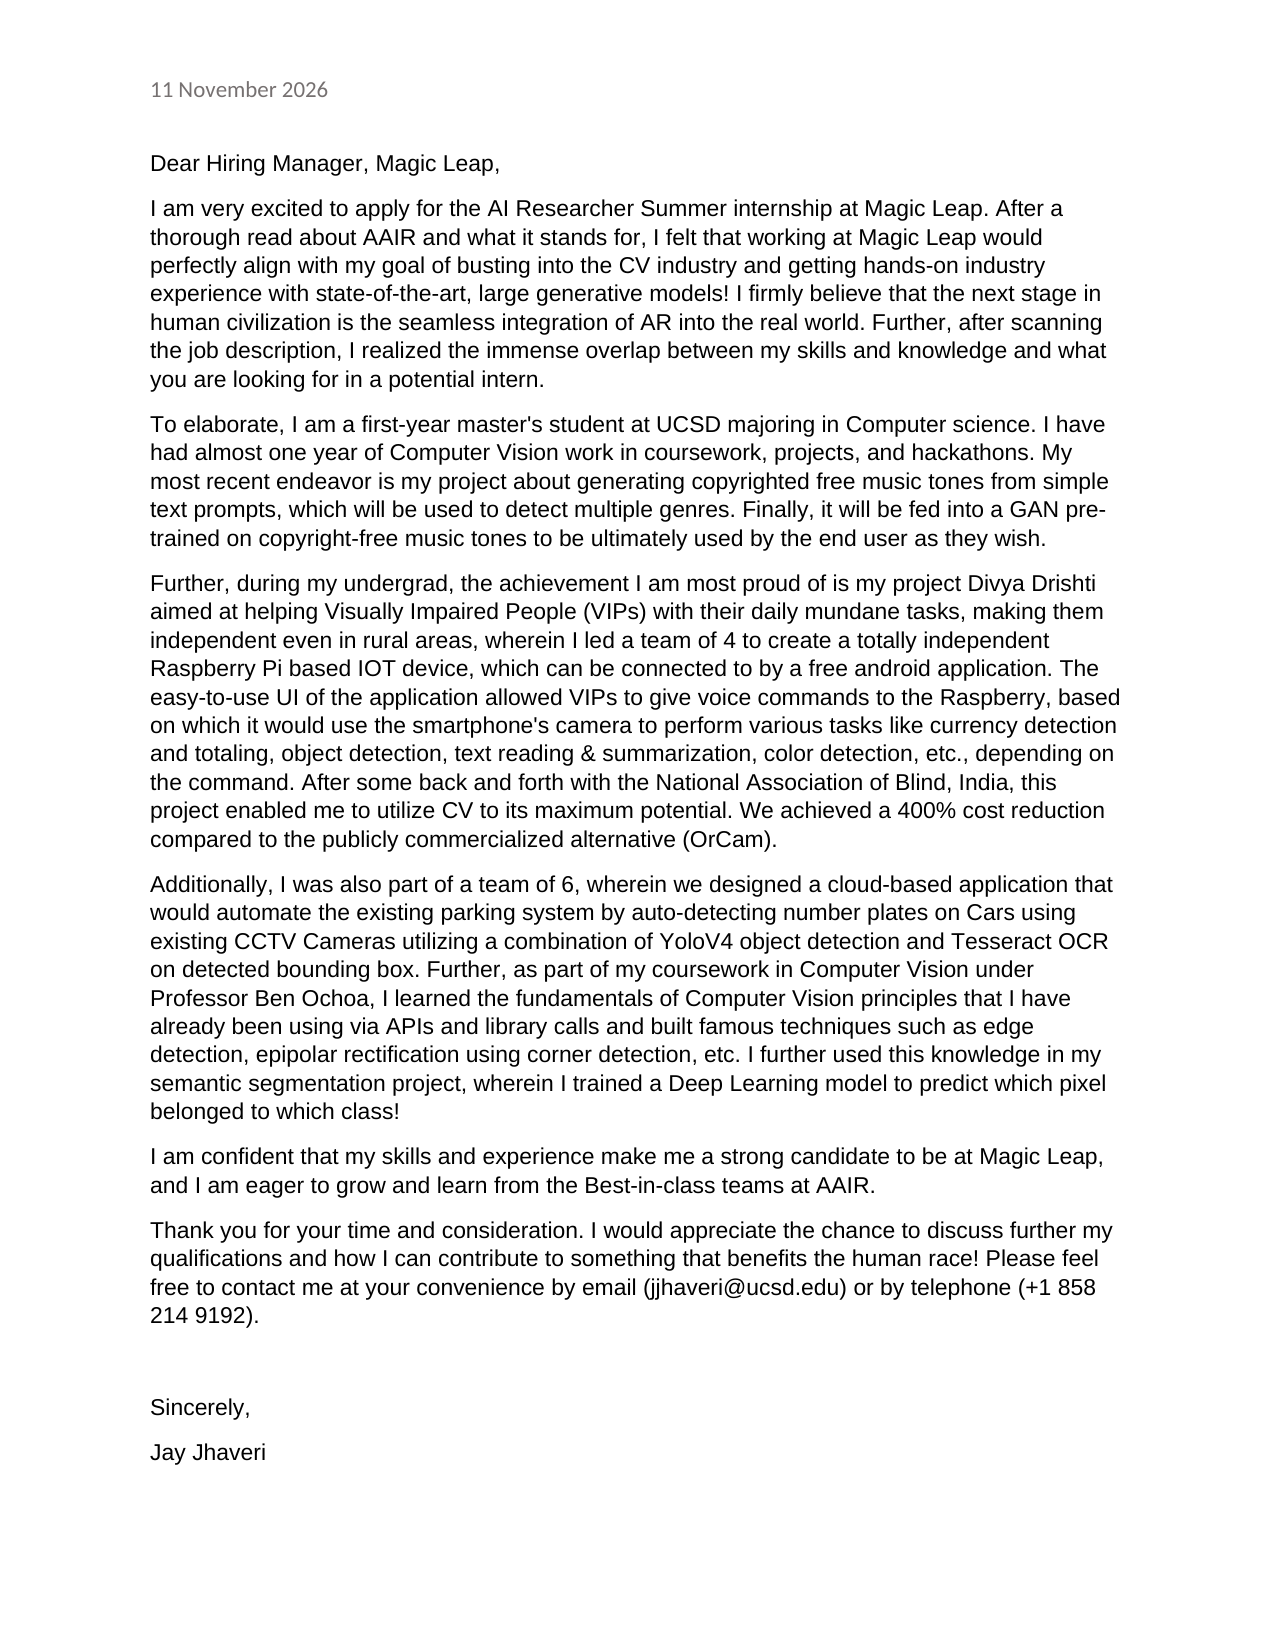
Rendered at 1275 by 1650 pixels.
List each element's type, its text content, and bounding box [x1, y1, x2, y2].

text Jay Jhaveri [150, 1439, 1125, 1466]
text I am very excited to apply for the AI Researcher Summer internship at Magic Leap. After a thorough read about AAIR and what it stands for, I felt that working at Magic Leap would perfectly align with my goal of busting into the CV industry and getting hands-on industry experience with state-of-the-art, large generative models! I firmly believe that the next stage in human civilization is the seamless integration of AR into the real world. Further, after scanning the job description, I realized the immense overlap between my skills and knowledge and what you are looking for in a potential intern. [150, 195, 1125, 392]
text Additionally, I was also part of a team of 6, wherein we designed a cloud-based application that would automate the existing parking system by auto-detecting number plates on Cars using existing CCTV Cameras utilizing a combination of YoloV4 object detection and Tesseract OCR on detected bounding box. Further, as part of my coursework in Computer Vision under Professor Ben Ochoa, I learned the fundamentals of Computer Vision principles that I have already been using via APIs and library calls and built famous techniques such as edge detection, epipolar rectification using corner detection, etc. I further used this knowledge in my semantic segmentation project, wherein I trained a Deep Learning model to predict which pixel belonged to which class! [150, 871, 1125, 1124]
text Sincerely, [150, 1394, 1125, 1421]
text Thank you for your time and consideration. I would appreciate the chance to discuss further my qualifications and how I can contribute to something that benefits the human race! Please feel free to contact me at your convenience by email (jjhaveri@ucsd.edu) or by telephone (+1 858 214 9192). [150, 1217, 1125, 1328]
text To elaborate, I am a first-year master's student at UCSD majoring in Computer science. I have had almost one year of Computer Vision work in coursework, projects, and hackathons. My most recent endeavor is my project about generating copyrighted free music tones from simple text prompts, which will be used to detect multiple genres. Finally, it will be fed into a GAN pre-trained on copyright-free music tones to be ultimately used by the end user as they wish. [150, 411, 1125, 551]
text Further, during my undergrad, the achievement I am most proud of is my project Divya Drishti aimed at helping Visually Impaired People (VIPs) with their daily mundane tasks, making them independent even in rural areas, wherein I led a team of 4 to create a totally independent Raspberry Pi based IOT device, which can be connected to by a free android application. The easy-to-use UI of the application allowed VIPs to give voice commands to the Raspberry, based on which it would use the smartphone's camera to perform various tasks like currency detection and totaling, object detection, text reading & summarization, color detection, etc., depending on the command. After some back and forth with the National Association of Blind, India, this project enabled me to utilize CV to its maximum potential. We achieved a 400% cost reduction compared to the publicly commercialized alternative (OrCam). [150, 570, 1125, 852]
text I am confident that my skills and experience make me a strong candidate to be at Magic Leap, and I am eager to grow and learn from the Best-in-class teams at AAIR. [150, 1143, 1125, 1198]
text Dear Hiring Manager, Magic Leap, [150, 150, 1125, 176]
